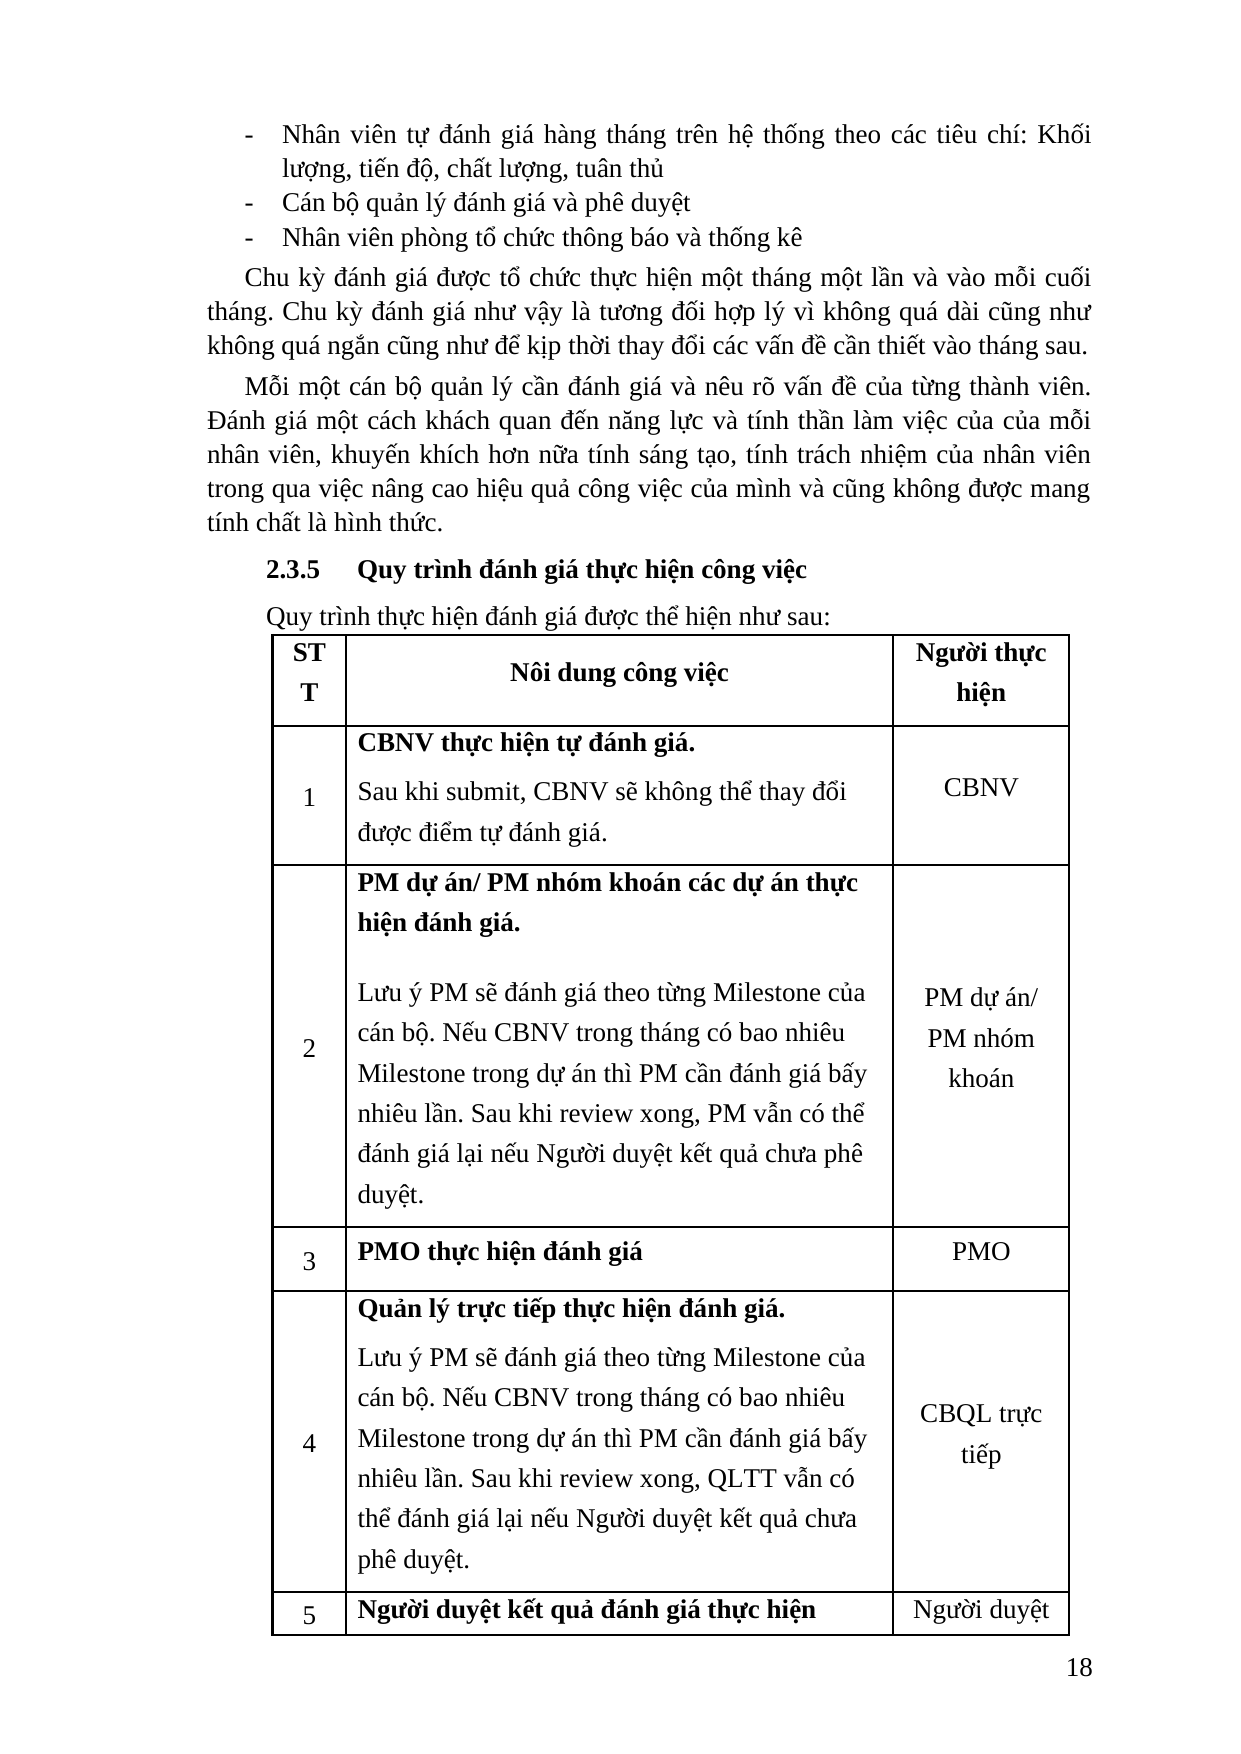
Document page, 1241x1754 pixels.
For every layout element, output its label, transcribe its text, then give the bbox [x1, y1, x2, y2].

list Nhân viên tự đánh giá hàng tháng trên hệ thống theo các tiêu chí: Khối lượng, tiến độ, chất lượng, tuân thủ [244, 118, 1092, 183]
list Cán bộ quản lý đánh giá và phê duyệt [244, 186, 1092, 218]
table_cell 1 [274, 727, 345, 864]
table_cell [347, 1593, 892, 1634]
table_header Người thực hiện [894, 636, 1068, 724]
text Chu kỳ đánh giá được tổ chức thực hiện một tháng một lần và vào mỗi cuối tháng. Chu kỳ đánh giá như vậy là tương đối hợp lý vì không quá dài cũng như không quá ngắn cũng như để kịp thời thay đổi các vấn đề cần thiết vào tháng sau. [207, 261, 1092, 361]
table_cell 4 [274, 1292, 345, 1591]
table_cell PMO thực hiện đánh giá [347, 1228, 892, 1290]
table_cell 2 [274, 866, 345, 1226]
table_header Nôi dung công việc [347, 636, 892, 724]
table_cell CBQL trực tiếp [894, 1292, 1068, 1591]
text Quy trình thực hiện đánh giá được thể hiện như sau: [207, 600, 1092, 631]
table_cell PM dự án/ PM nhóm khoán [894, 866, 1068, 1226]
table_cell PM dự án/ PM nhóm khoán các dự án thực hiện đánh giá. Lưu ý PM sẽ đánh giá theo từng Milestone của cán bộ. Nếu CBNV trong tháng có bao nhiêu Milestone trong dự án thì PM cần đánh giá bấy nhiêu lần. Sau khi review xong, PM vẫn có thể đánh giá lại nếu Người duyệt kết quả chưa phê duyệt. [347, 866, 892, 1226]
list Nhân viên phòng tổ chức thông báo và thống kê [244, 221, 1092, 252]
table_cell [894, 1593, 1068, 1634]
table_cell Quản lý trực tiếp thực hiện đánh giá. Lưu ý PM sẽ đánh giá theo từng Milestone của cán bộ. Nếu CBNV trong tháng có bao nhiêu Milestone trong dự án thì PM cần đánh giá bấy nhiêu lần. Sau khi review xong, QLTT vẫn có thể đánh giá lại nếu Người duyệt kết quả chưa phê duyệt. [347, 1292, 892, 1591]
subtitle Quy trình đánh giá thực hiện công việc [266, 553, 1092, 584]
table_cell 3 [274, 1228, 345, 1290]
table_header STT [274, 636, 345, 724]
table_cell CBNV thực hiện tự đánh giá. Sau khi submit, CBNV sẽ không thể thay đổi được điểm tự đánh giá. [347, 727, 892, 864]
table_cell PMO [894, 1228, 1068, 1290]
table_cell 5 [274, 1593, 345, 1634]
text Mỗi một cán bộ quản lý cần đánh giá và nêu rõ vấn đề của từng thành viên. Đánh giá một cách khách quan đến năng lực và tính thần làm việc của của mỗi nhân viên, khuyến khích hơn nữa tính sáng tạo, tính trách nhiệm của nhân viên trong qua việc nâng cao hiệu quả công việc của mình và cũng không được mang tính chất là hình thức. [207, 370, 1092, 538]
table_cell CBNV [894, 727, 1068, 864]
